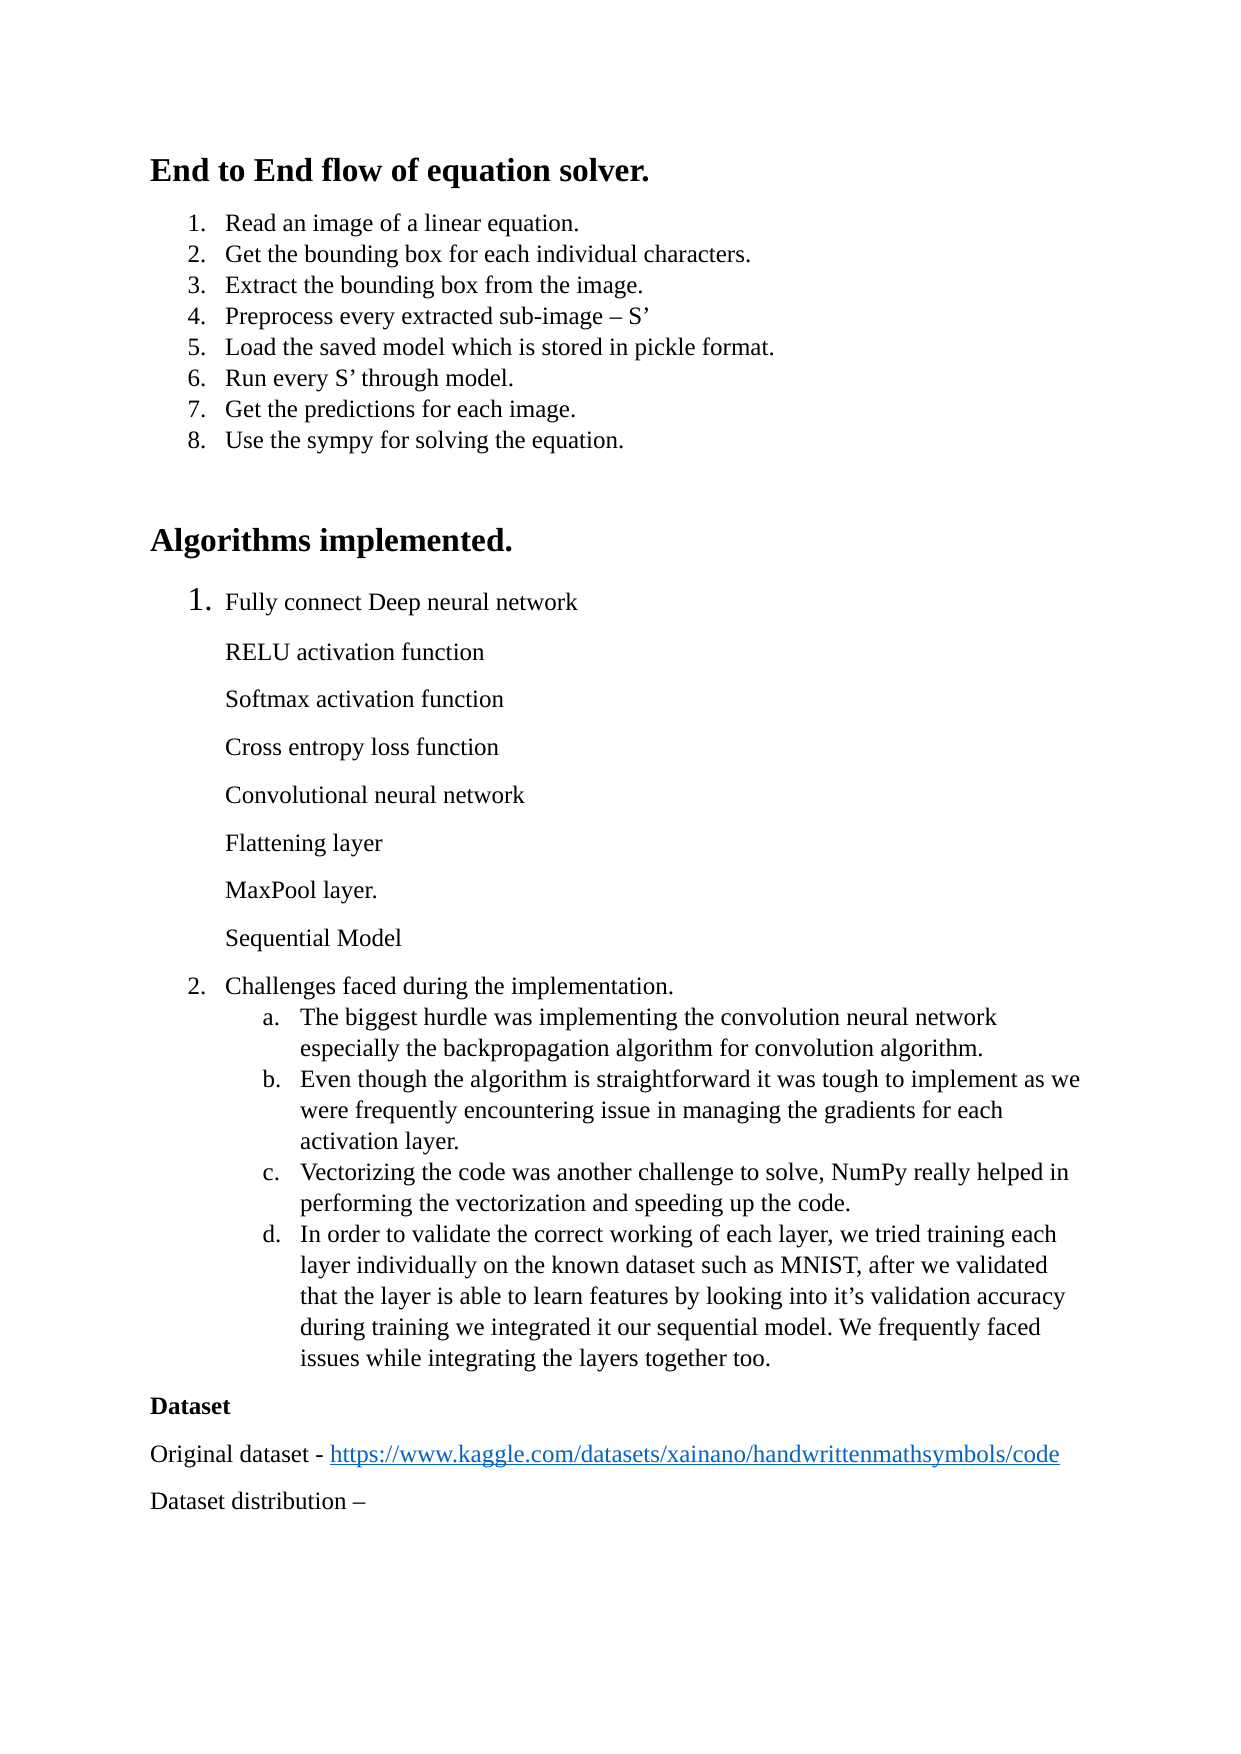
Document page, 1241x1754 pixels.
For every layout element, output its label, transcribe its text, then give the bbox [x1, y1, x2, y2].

list Get the bounding box for each individual characters. [187, 239, 1090, 268]
list Use the sympy for solving the equation. [187, 425, 1090, 454]
list Read an image of a linear equation. [187, 208, 1090, 237]
text Sequential Model [225, 923, 1090, 952]
text Softmax activation function [225, 684, 1090, 713]
text Dataset distribution – [150, 1486, 1090, 1515]
list The biggest hurdle was implementing the convolution neural network especially the backpropagation algorithm for convolution algorithm. [262, 1002, 1090, 1062]
text RELU activation function [225, 637, 1090, 666]
list Even though the algorithm is straightforward it was tough to implement as we were frequently encountering issue in managing the gradients for each activation layer. [262, 1064, 1090, 1155]
list Extract the bounding box from the image. [187, 270, 1090, 299]
text Flattening layer [225, 828, 1090, 856]
text Dataset [150, 1391, 1090, 1420]
list Fully connect Deep neural network [187, 579, 1090, 617]
list Load the saved model which is stored in pickle format. [187, 332, 1090, 361]
text Algorithms implemented. [150, 521, 1090, 559]
text MaxPool layer. [225, 875, 1090, 904]
list In order to validate the correct working of each layer, we tried training each layer individually on the known dataset such as MNIST, after we validated that the layer is able to learn features by looking into it’s validation accuracy during training we integrated it our sequential model. We frequently faced issues while integrating the layers together too. [262, 1219, 1090, 1372]
text Cross entropy loss function [225, 732, 1090, 761]
text End to End flow of equation solver. [150, 150, 1090, 188]
text Original dataset - https://www.kaggle.com/datasets/xainano/handwrittenmathsymbols/code [150, 1439, 1090, 1467]
list Vectorizing the code was another challenge to solve, NumPy really helped in performing the vectorization and speeding up the code. [262, 1157, 1090, 1217]
list Preprocess every extracted sub-image – S’ [187, 301, 1090, 330]
list Get the predictions for each image. [187, 394, 1090, 423]
list Challenges faced during the implementation. [187, 971, 1090, 999]
list Run every S’ through model. [187, 363, 1090, 392]
text Convolutional neural network [225, 780, 1090, 809]
